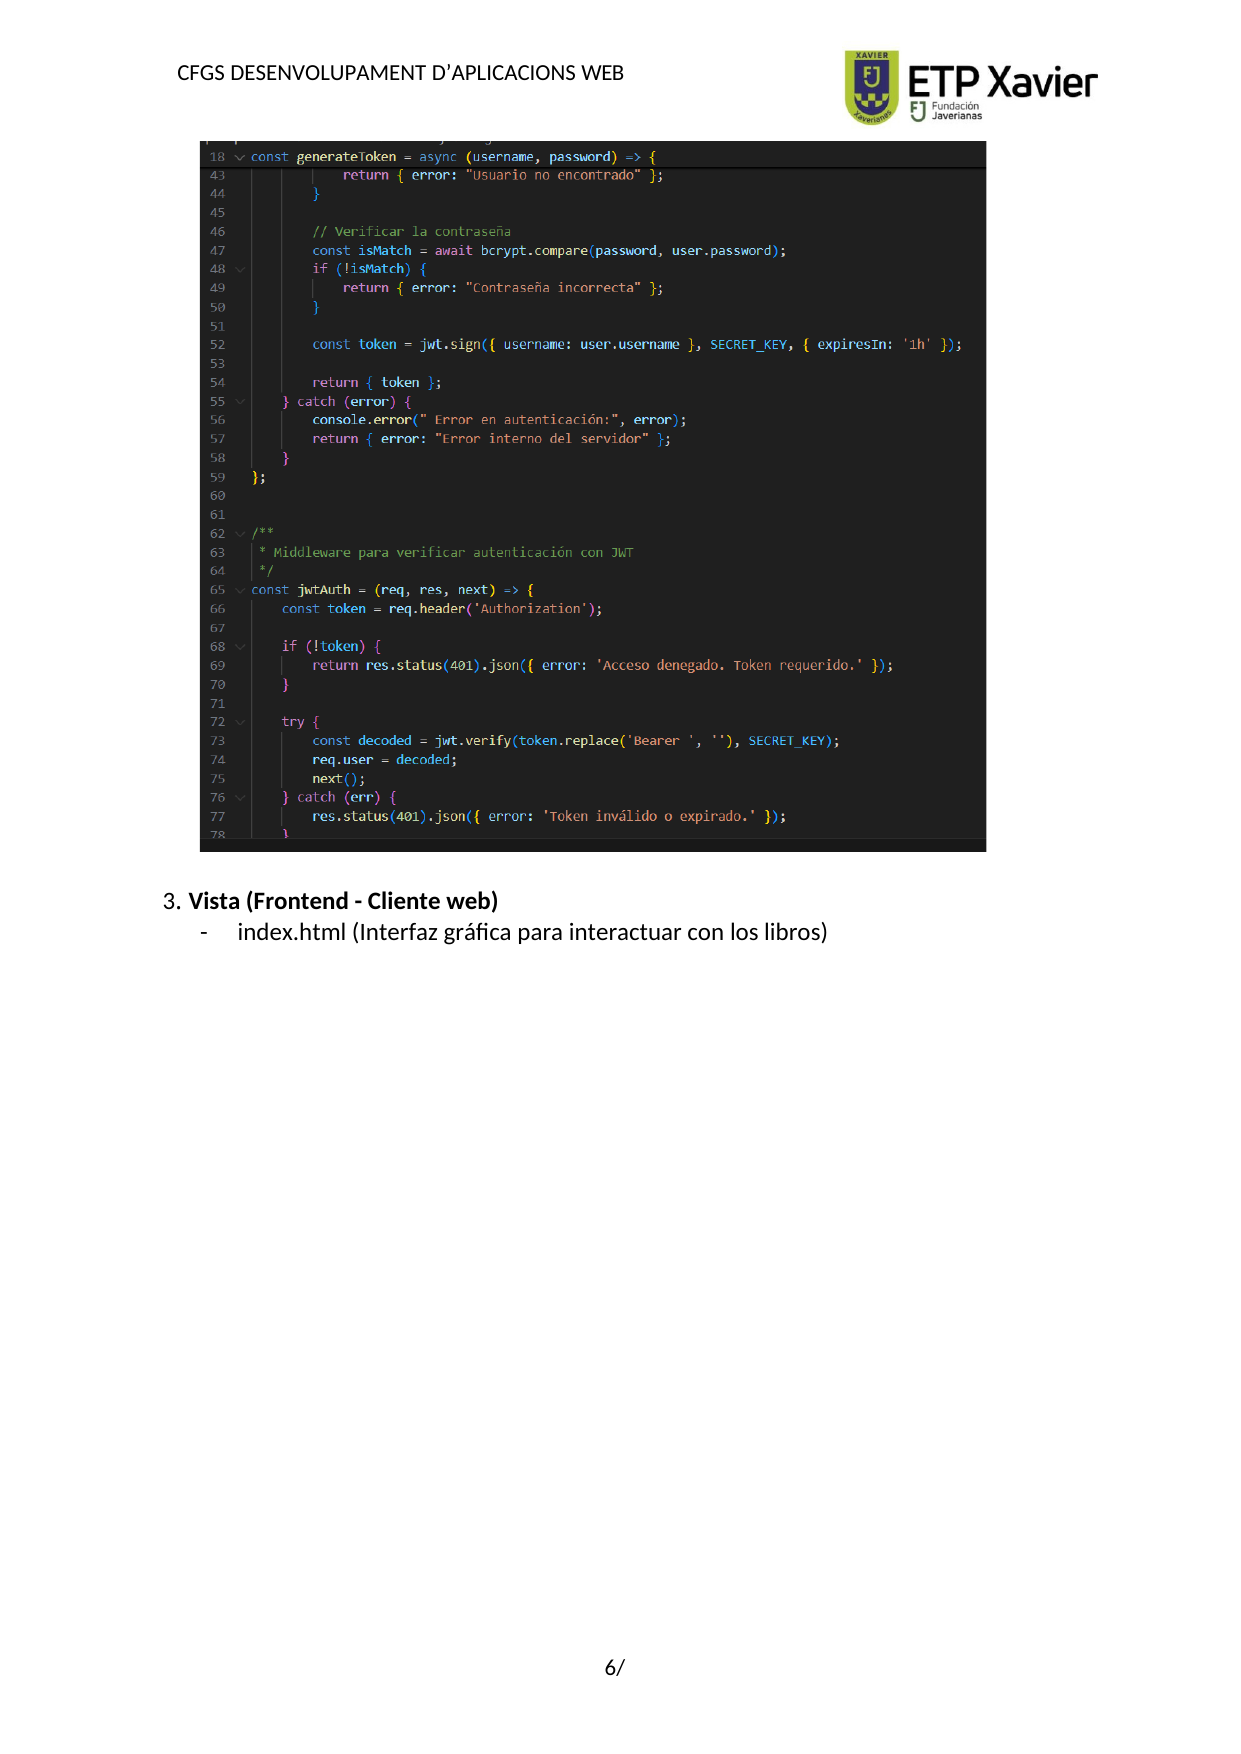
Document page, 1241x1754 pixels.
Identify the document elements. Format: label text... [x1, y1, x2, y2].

picture [842, 41, 1099, 129]
text 3️. Vista (Frontend - Cliente web) [162, 882, 1078, 916]
list index.html (Interfaz gráfica para interactuar con los libros) [200, 916, 1078, 947]
picture [199, 141, 987, 852]
